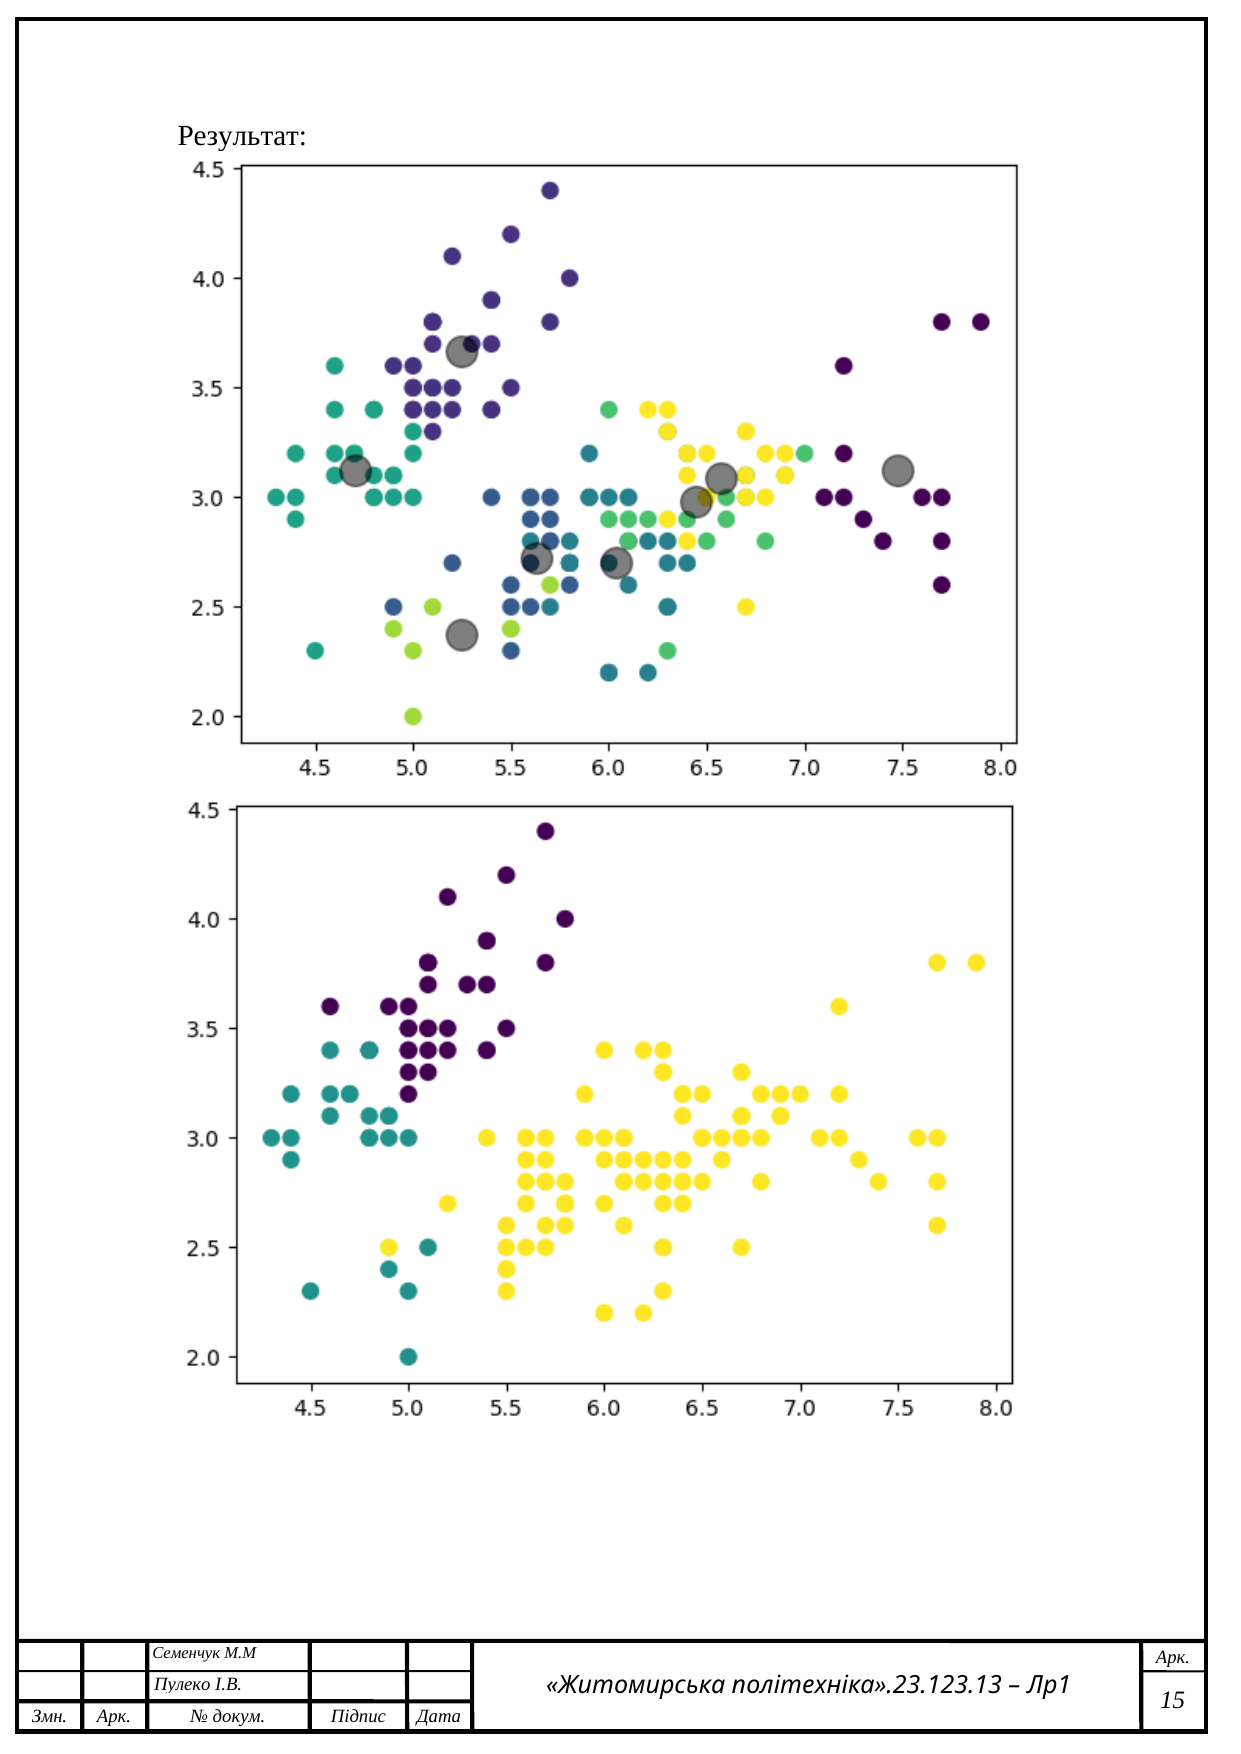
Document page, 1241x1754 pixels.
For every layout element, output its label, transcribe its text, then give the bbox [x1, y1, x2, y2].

picture [177, 151, 1032, 1430]
text Результат: [177, 118, 1152, 784]
